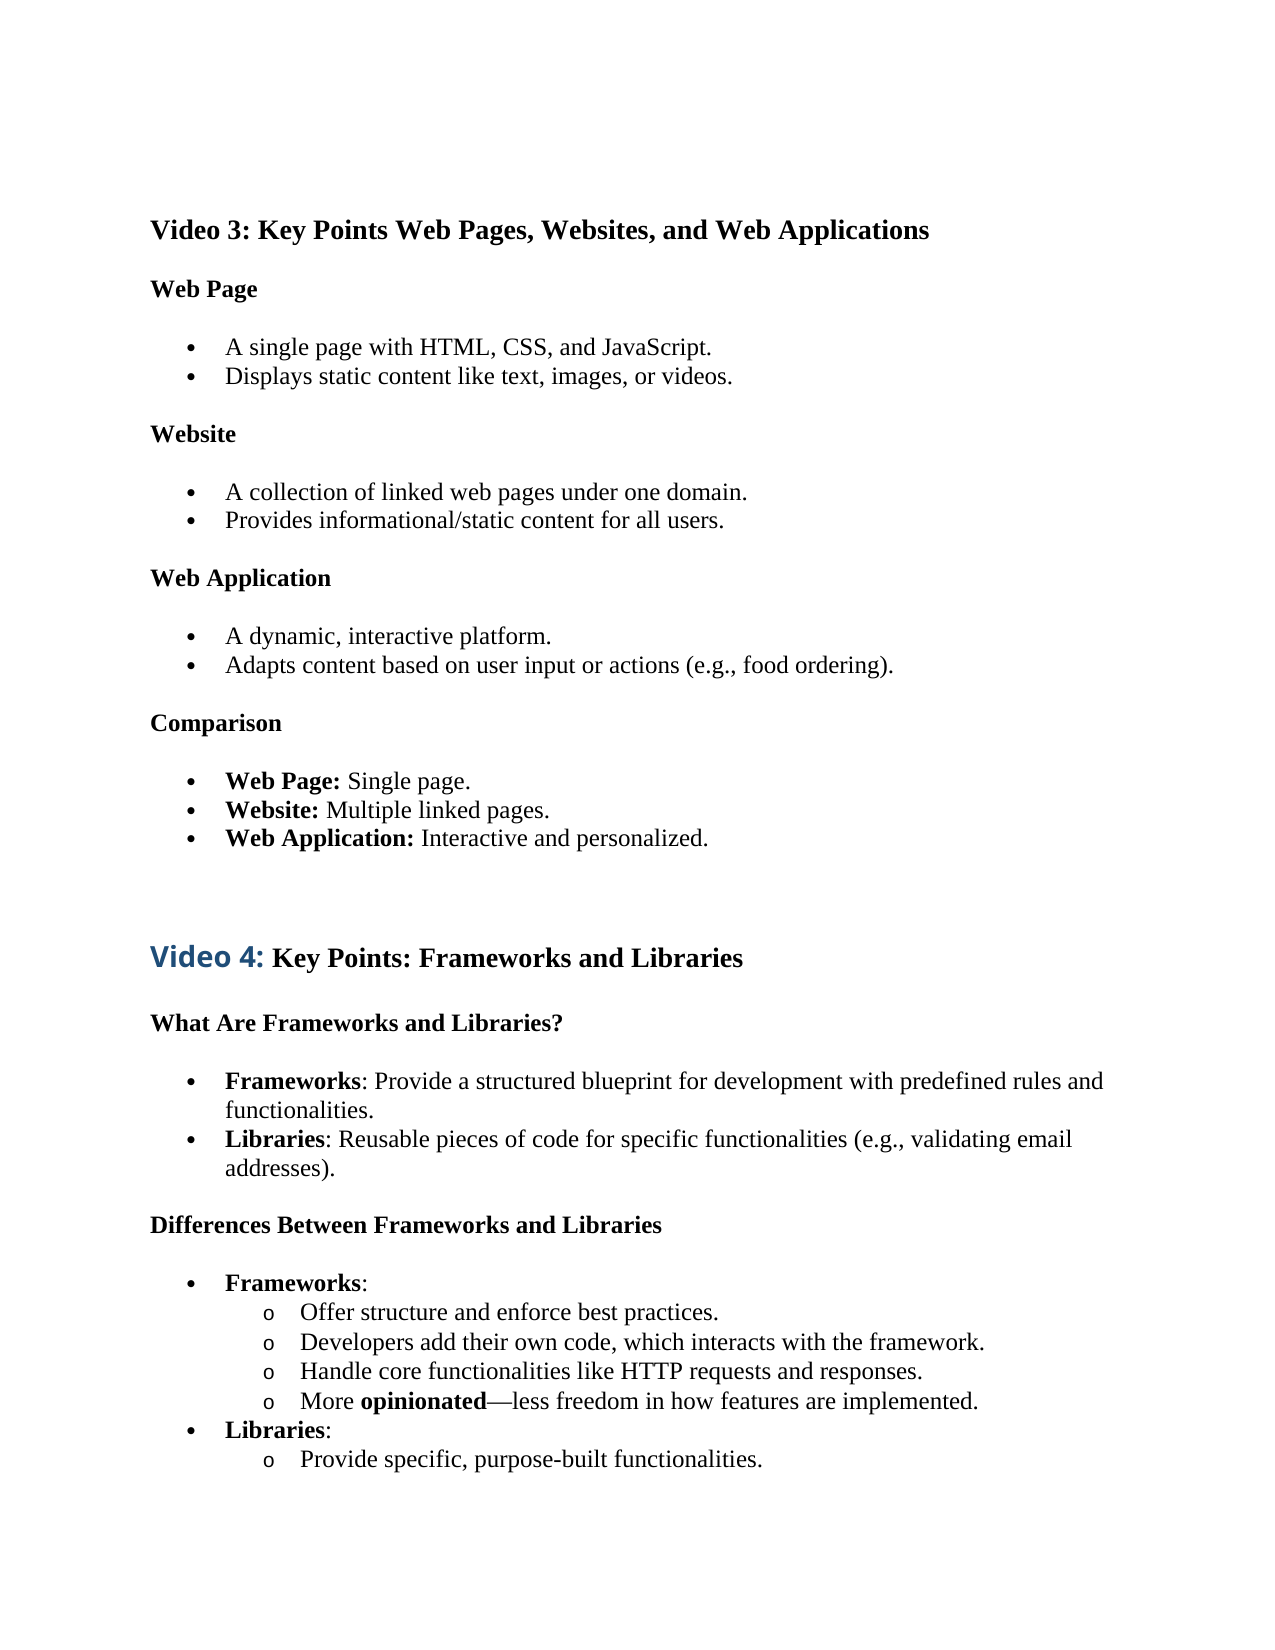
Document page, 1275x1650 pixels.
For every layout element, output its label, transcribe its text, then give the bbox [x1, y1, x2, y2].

list Libraries: Reusable pieces of code for specific functionalities (e.g., validating email addresses). [187, 1124, 1125, 1181]
list Displays static content like text, images, or videos. [187, 361, 1125, 390]
list Offer structure and enforce best practices. [262, 1297, 1125, 1327]
text Comparison [150, 708, 1125, 737]
text Video 3: Key Points Web Pages, Websites, and Web Applications [150, 213, 1125, 245]
text Website [150, 419, 1125, 448]
list Frameworks: [187, 1268, 1125, 1297]
list Provide specific, purpose-built functionalities. [262, 1444, 1125, 1474]
list Developers add their own code, which interacts with the framework. [262, 1327, 1125, 1356]
list Adapts content based on user input or actions (e.g., food ordering). [187, 650, 1125, 679]
text Differences Between Frameworks and Libraries [150, 1211, 1125, 1239]
list More opinionated—less freedom in how features are implemented. [262, 1386, 1125, 1416]
list Libraries: [187, 1416, 1125, 1444]
list A collection of linked web pages under one domain. [187, 477, 1125, 506]
text Web Application [150, 563, 1125, 592]
subtitle Video 4: Key Points: Frameworks and Libraries [150, 936, 1125, 976]
list Web Application: Interactive and personalized. [187, 823, 1125, 852]
list Handle core functionalities like HTTP requests and responses. [262, 1356, 1125, 1386]
list Provides informational/static content for all users. [187, 506, 1125, 534]
list A dynamic, interactive platform. [187, 621, 1125, 650]
list Frameworks: Provide a structured blueprint for development with predefined rules and functionalities. [187, 1066, 1125, 1124]
text Web Page [150, 274, 1125, 303]
text What Are Frameworks and Libraries? [150, 1008, 1125, 1037]
list Website: Multiple linked pages. [187, 795, 1125, 823]
list A single page with HTML, CSS, and JavaScript. [187, 332, 1125, 361]
list Web Page: Single page. [187, 766, 1125, 795]
